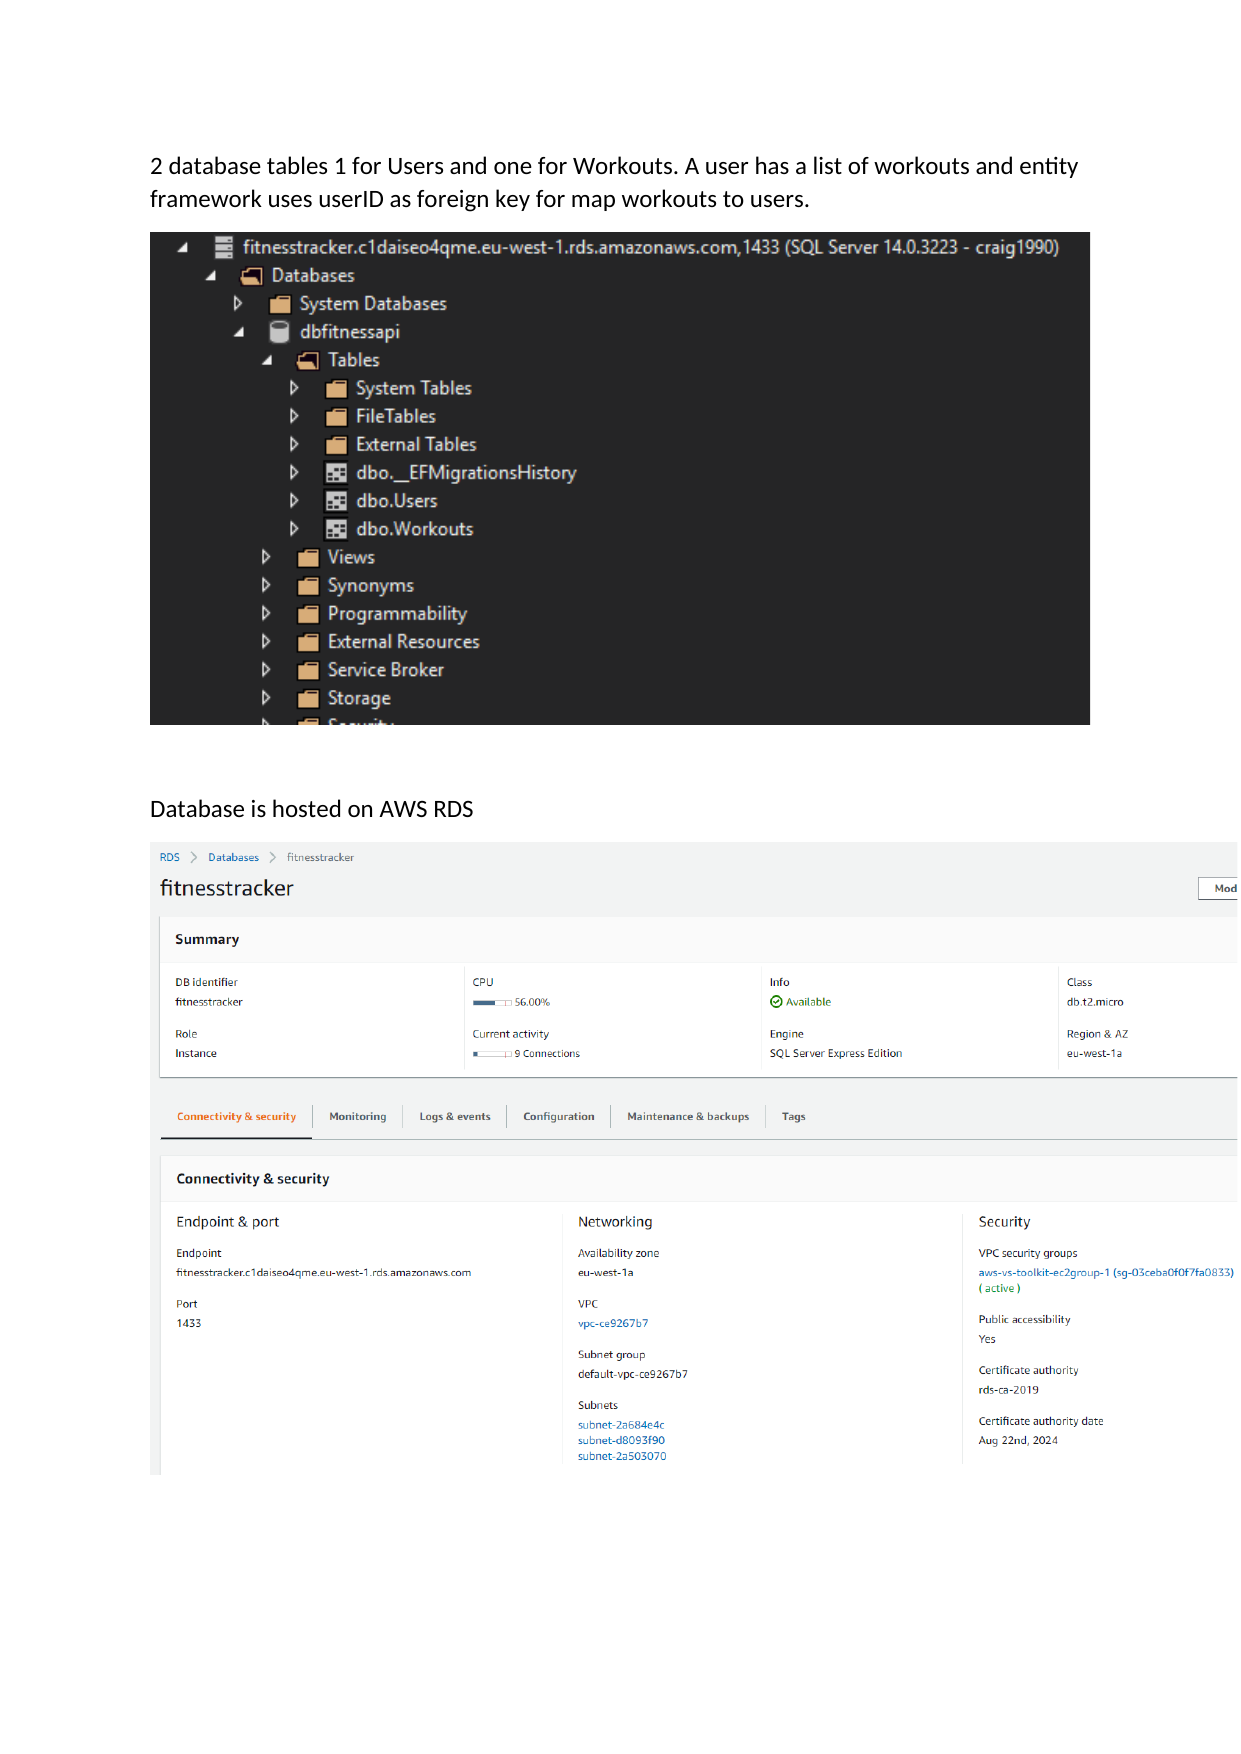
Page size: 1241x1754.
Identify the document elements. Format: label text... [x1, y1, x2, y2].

picture [150, 232, 1091, 725]
text Database is hosted on AWS RDS [150, 793, 1090, 823]
text 2 database tables 1 for Users and one for Workouts. A user has a list of workouts and entity framework uses userID as foreign key for map workouts to users. [150, 150, 1090, 213]
picture [150, 842, 1238, 1475]
